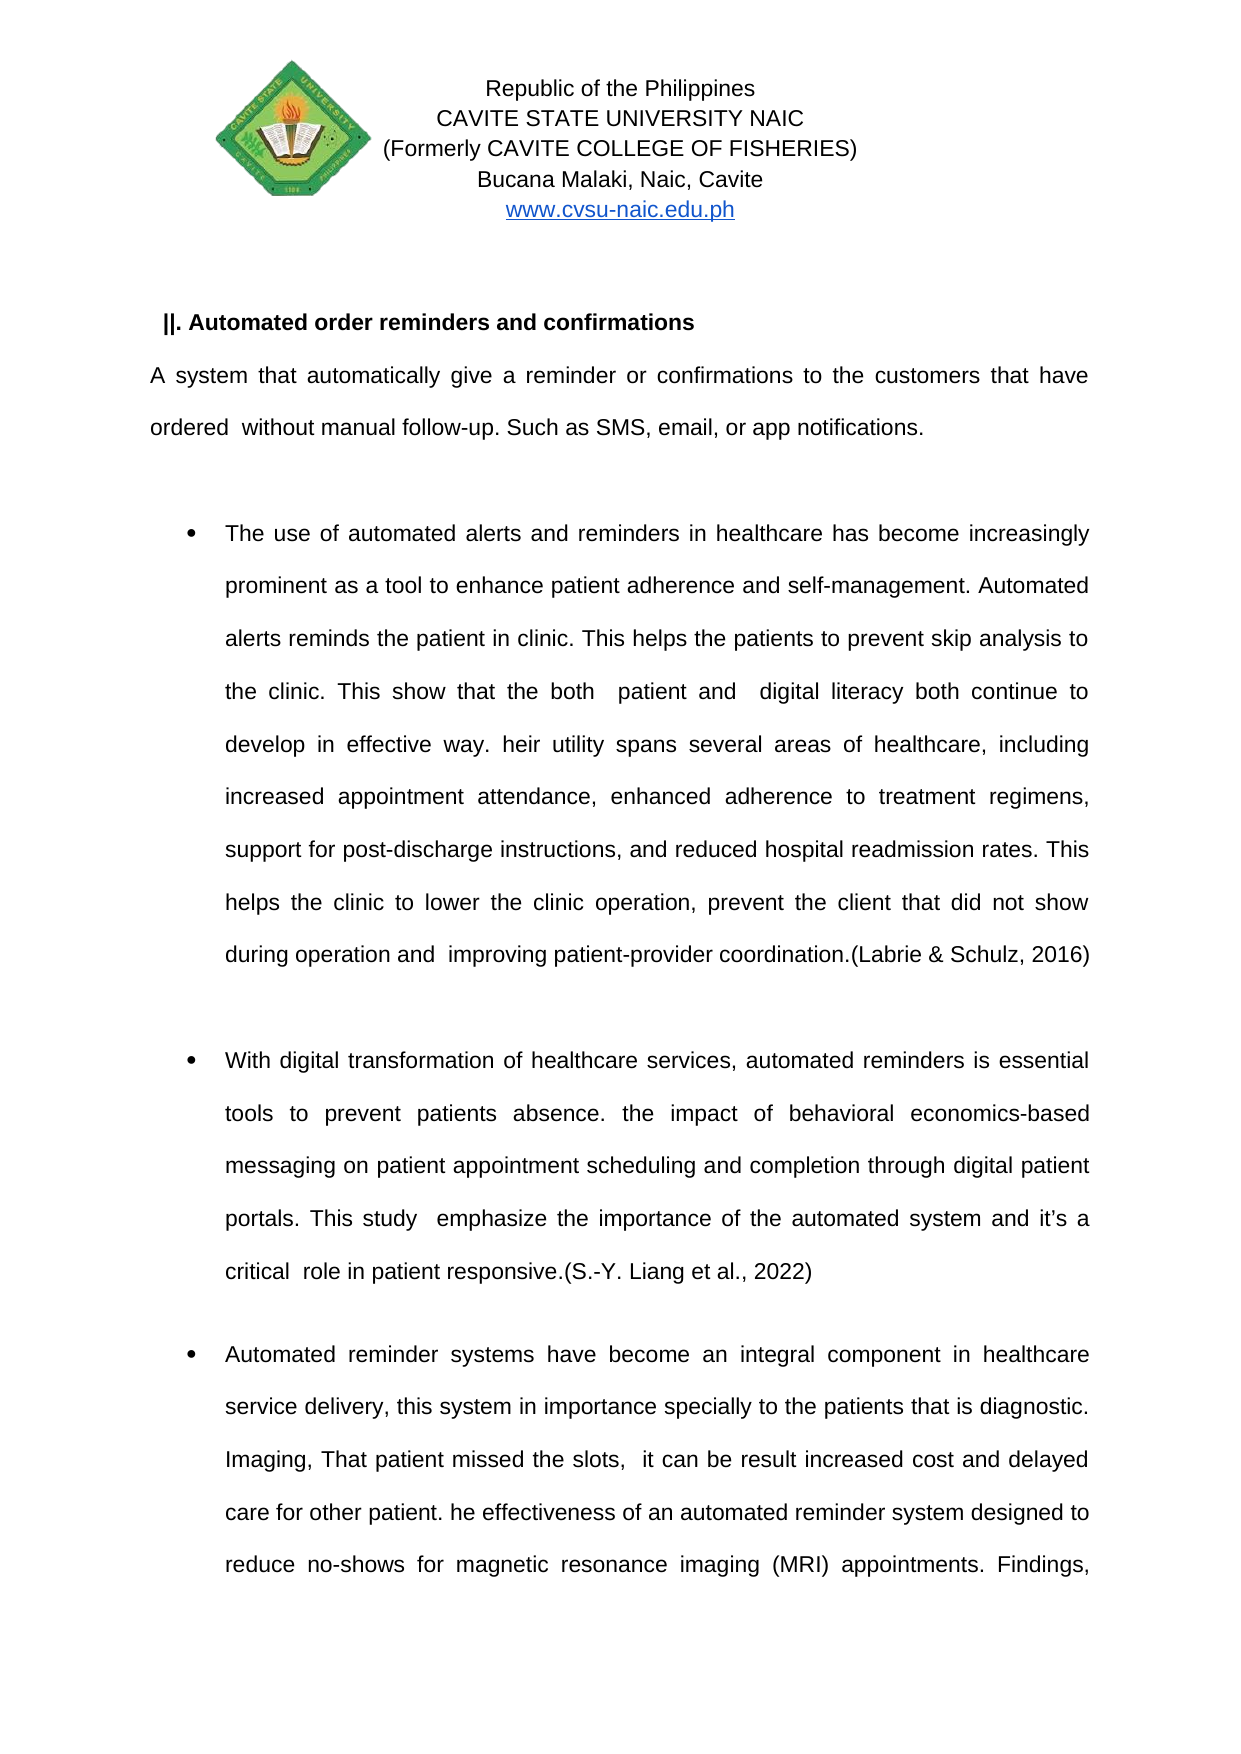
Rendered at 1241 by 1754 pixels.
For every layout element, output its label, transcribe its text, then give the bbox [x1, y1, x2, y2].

list The use of automated alerts and reminders in healthcare has become increasingly prominent as a tool to enhance patient adherence and self-management. Automated alerts reminds the patient in clinic. This helps the patients to prevent skip analysis to the clinic. This show that the both patient and digital literacy both continue to develop in effective way. heir utility spans several areas of healthcare, including increased appointment attendance, enhanced adherence to treatment regimens, support for post-discharge instructions, and reduced hospital readmission rates. This helps the clinic to lower the clinic operation, prevent the client that did not show during operation and improving patient-provider coordination. [187, 520, 1090, 968]
list With digital transformation of healthcare services, automated reminders is essential tools to prevent patients absence. the impact of behavioral economics-based messaging on patient appointment scheduling and completion through digital patient portals. This study emphasize the importance of the automated system and it’s a critical role in patient responsive. [187, 1047, 1090, 1284]
text A system that automatically give a reminder or confirmations to the customers that have ordered without manual follow-up. Such as SMS, email, or app notifications. [150, 362, 1090, 441]
text ||. Automated order reminders and confirmations [150, 309, 1090, 335]
picture [207, 53, 377, 202]
